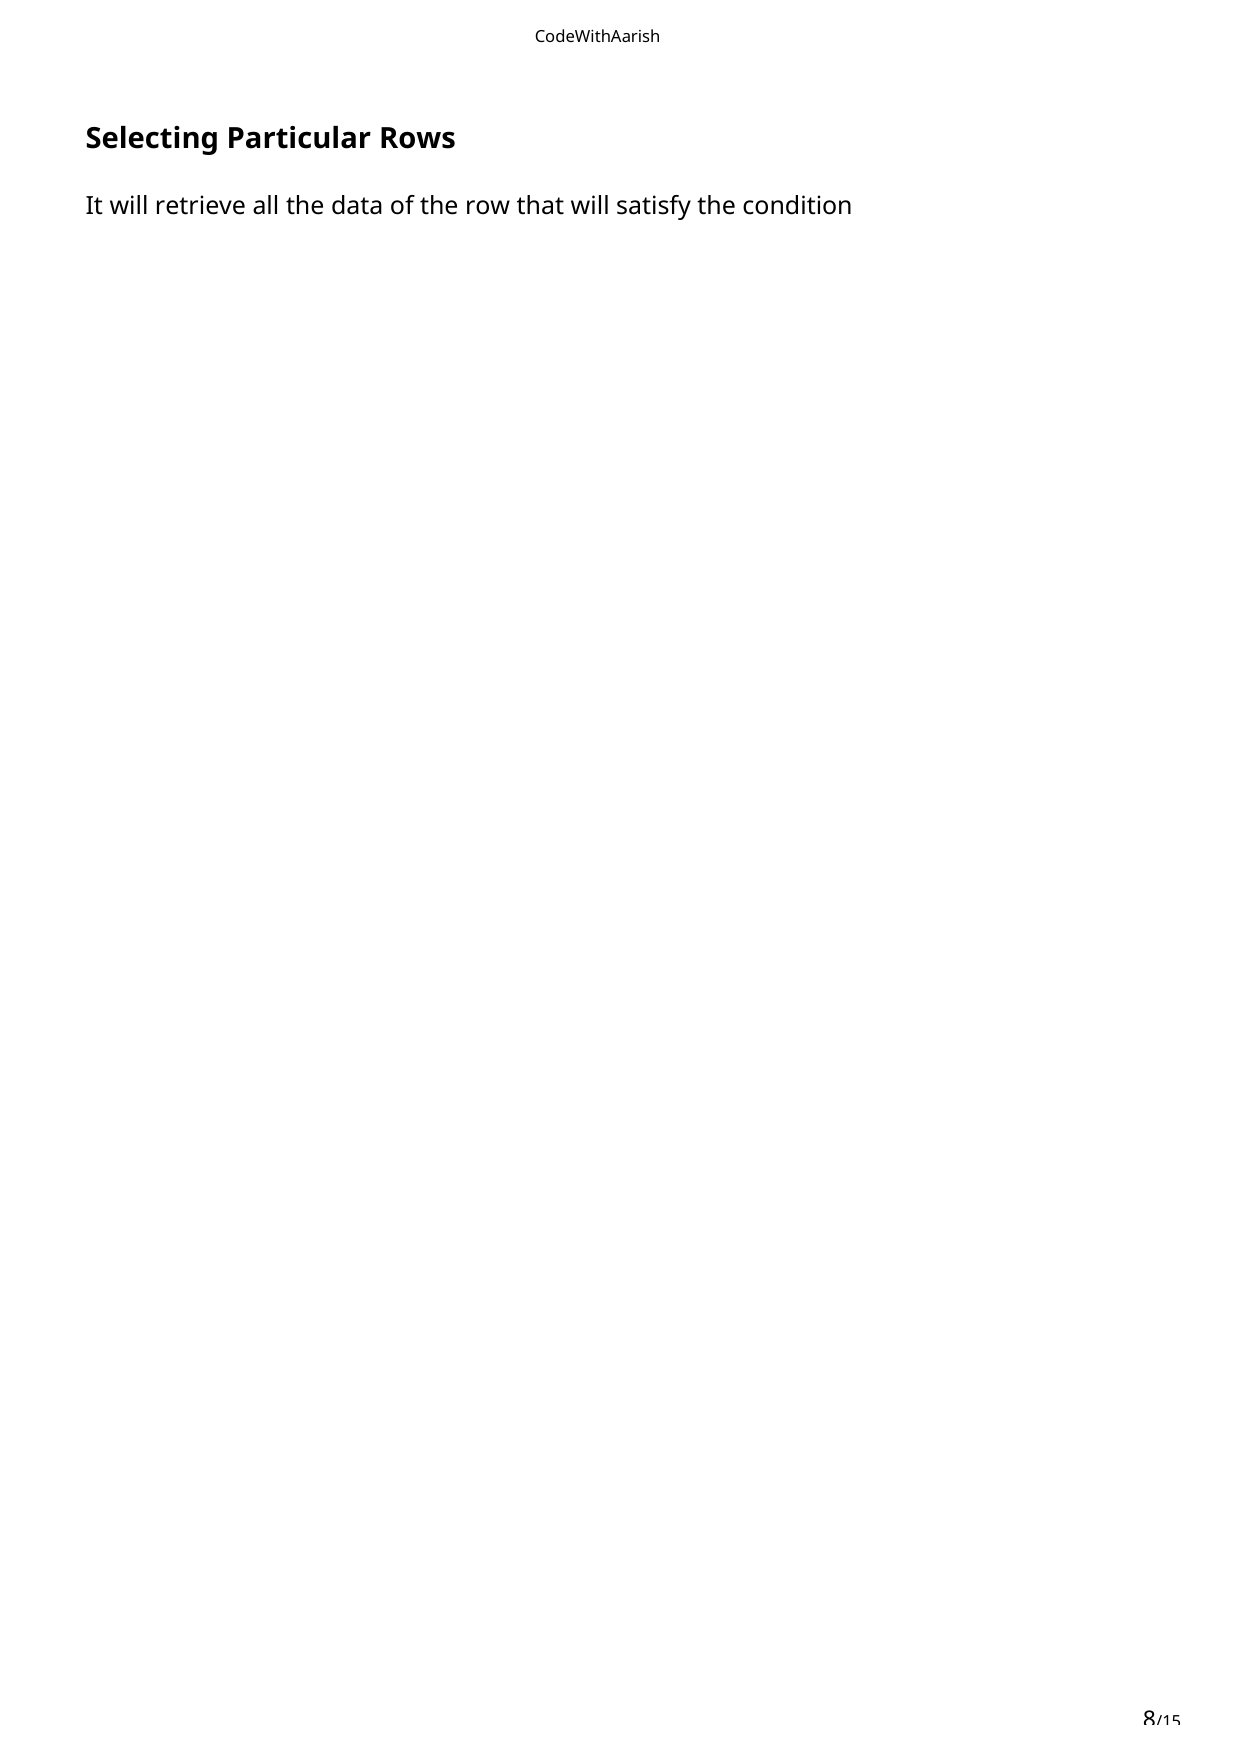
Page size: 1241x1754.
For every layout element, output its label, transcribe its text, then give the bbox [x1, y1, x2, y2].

subtitle Selecting Particular Rows [85, 117, 1167, 157]
text It will retrieve all the data of the row that will satisfy the condition [85, 188, 1167, 222]
